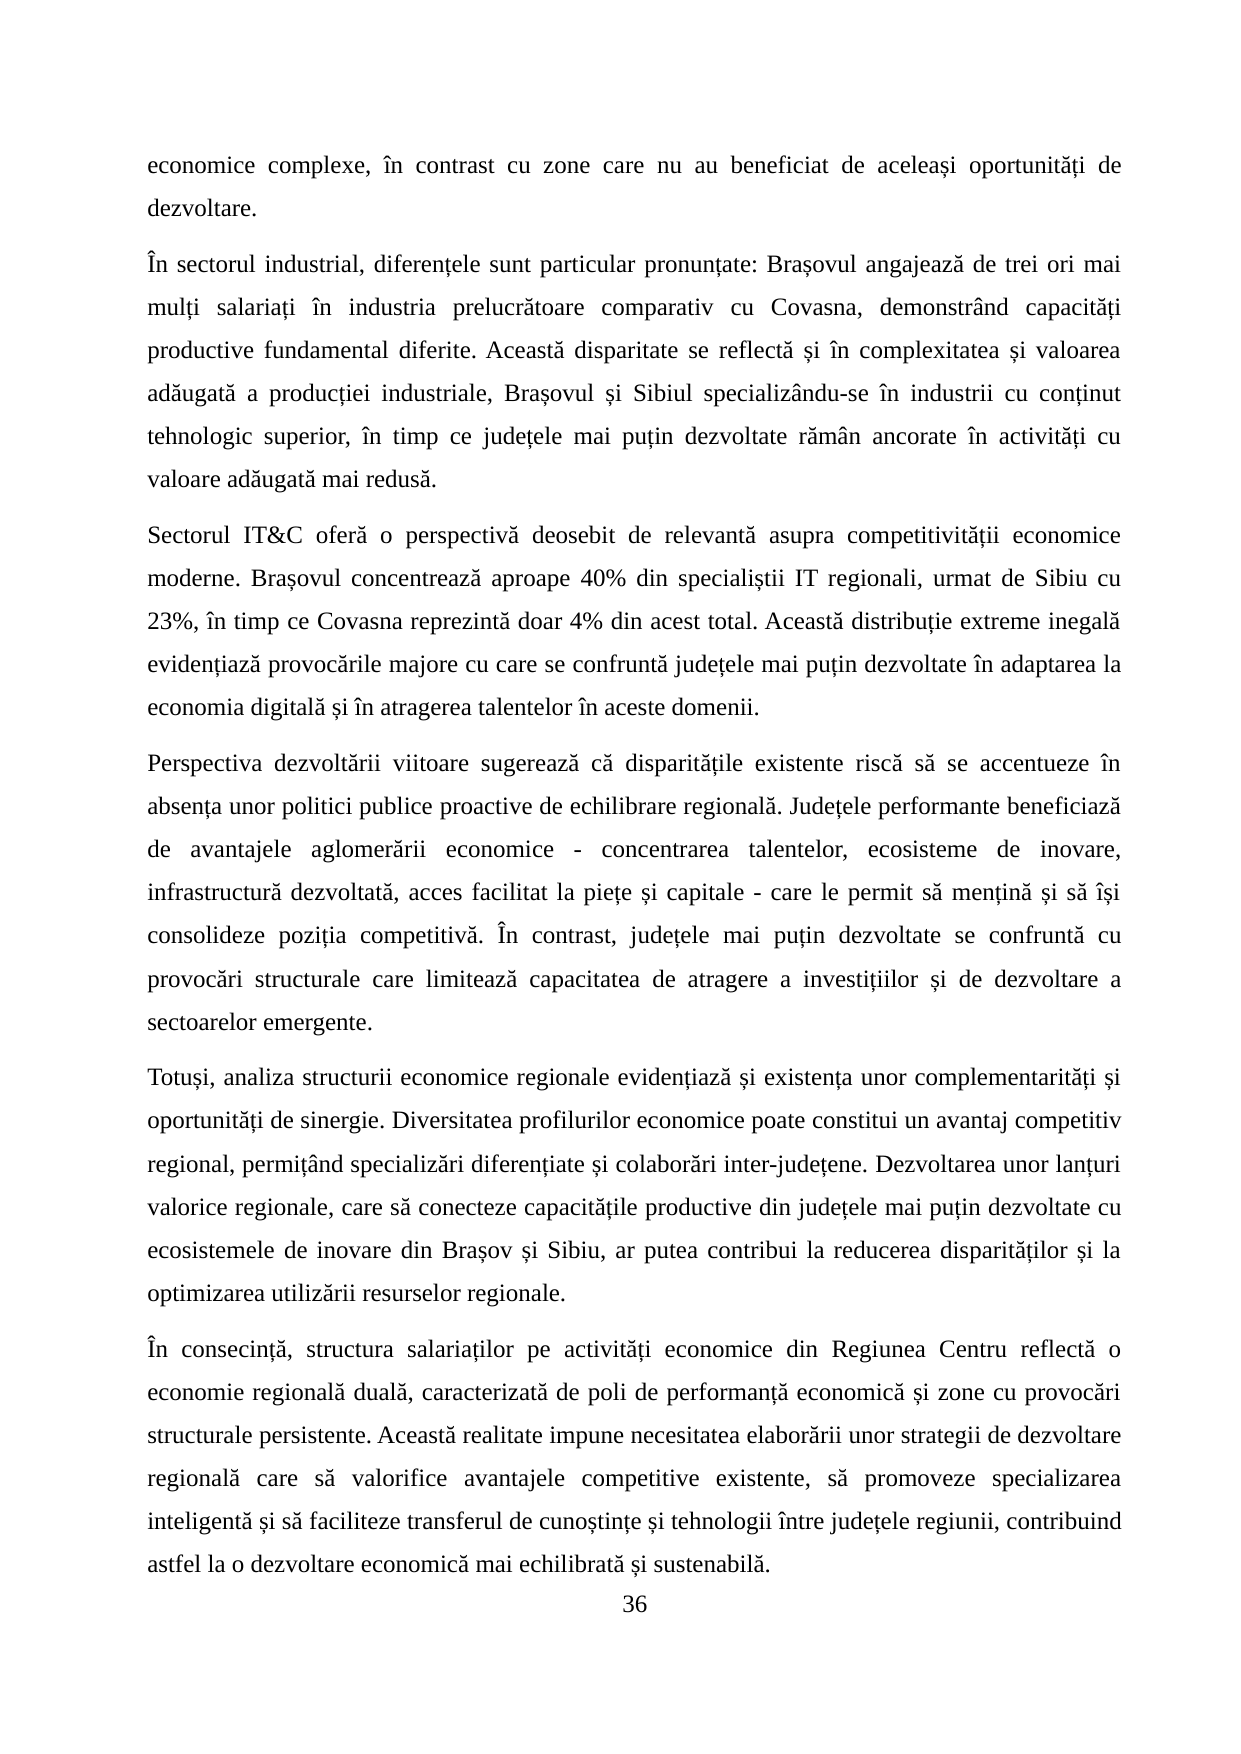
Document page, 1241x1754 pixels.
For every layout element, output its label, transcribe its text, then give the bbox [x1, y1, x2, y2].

text Totuși, analiza structurii economice regionale evidențiază și existența unor complementarități și oportunități de sinergie. Diversitatea profilurilor economice poate constitui un avantaj competitiv regional, permițând specializări diferențiate și colaborări inter-județene. Dezvoltarea unor lanțuri valorice regionale, care să conecteze capacitățile productive din județele mai puțin dezvoltate cu ecosistemele de inovare din Brașov și Sibiu, ar putea contribui la reducerea disparităților și la optimizarea utilizării resurselor regionale. [147, 1062, 1122, 1307]
text Perspectiva dezvoltării viitoare sugerează că disparitățile existente riscă să se accentueze în absența unor politici publice proactive de echilibrare regională. Județele performante beneficiază de avantajele aglomerării economice - concentrarea talentelor, ecosisteme de inovare, infrastructură dezvoltată, acces facilitat la piețe și capitale - care le permit să mențină și să își consolideze poziția competitivă. În contrast, județele mai puțin dezvoltate se confruntă cu provocări structurale care limitează capacitatea de atragere a investițiilor și de dezvoltare a sectoarelor emergente. [147, 748, 1122, 1036]
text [147, 150, 1122, 222]
text În consecință, structura salariaților pe activități economice din Regiunea Centru reflectă o economie regională duală, caracterizată de poli de performanță economică și zone cu provocări structurale persistente. Această realitate impune necesitatea elaborării unor strategii de dezvoltare regională care să valorifice avantajele competitive existente, să promoveze specializarea inteligentă și să faciliteze transferul de cunoștințe și tehnologii între județele regiunii, contribuind astfel la o dezvoltare economică mai echilibrată și sustenabilă. [147, 1334, 1122, 1578]
text Sectorul IT&C oferă o perspectivă deosebit de relevantă asupra competitivității economice moderne. Brașovul concentrează aproape 40% din specialiștii IT regionali, urmat de Sibiu cu 23%, în timp ce Covasna reprezintă doar 4% din acest total. Această distribuție extreme inegală evidențiază provocările majore cu care se confruntă județele mai puțin dezvoltate în adaptarea la economia digitală și în atragerea talentelor în aceste domenii. [147, 520, 1122, 721]
text În sectorul industrial, diferențele sunt particular pronunțate: Brașovul angajează de trei ori mai mulți salariați în industria prelucrătoare comparativ cu Covasna, demonstrând capacități productive fundamental diferite. Această disparitate se reflectă și în complexitatea și valoarea adăugată a producției industriale, Brașovul și Sibiul specializându-se în industrii cu conținut tehnologic superior, în timp ce județele mai puțin dezvoltate rămân ancorate în activități cu valoare adăugată mai redusă. [147, 249, 1122, 493]
